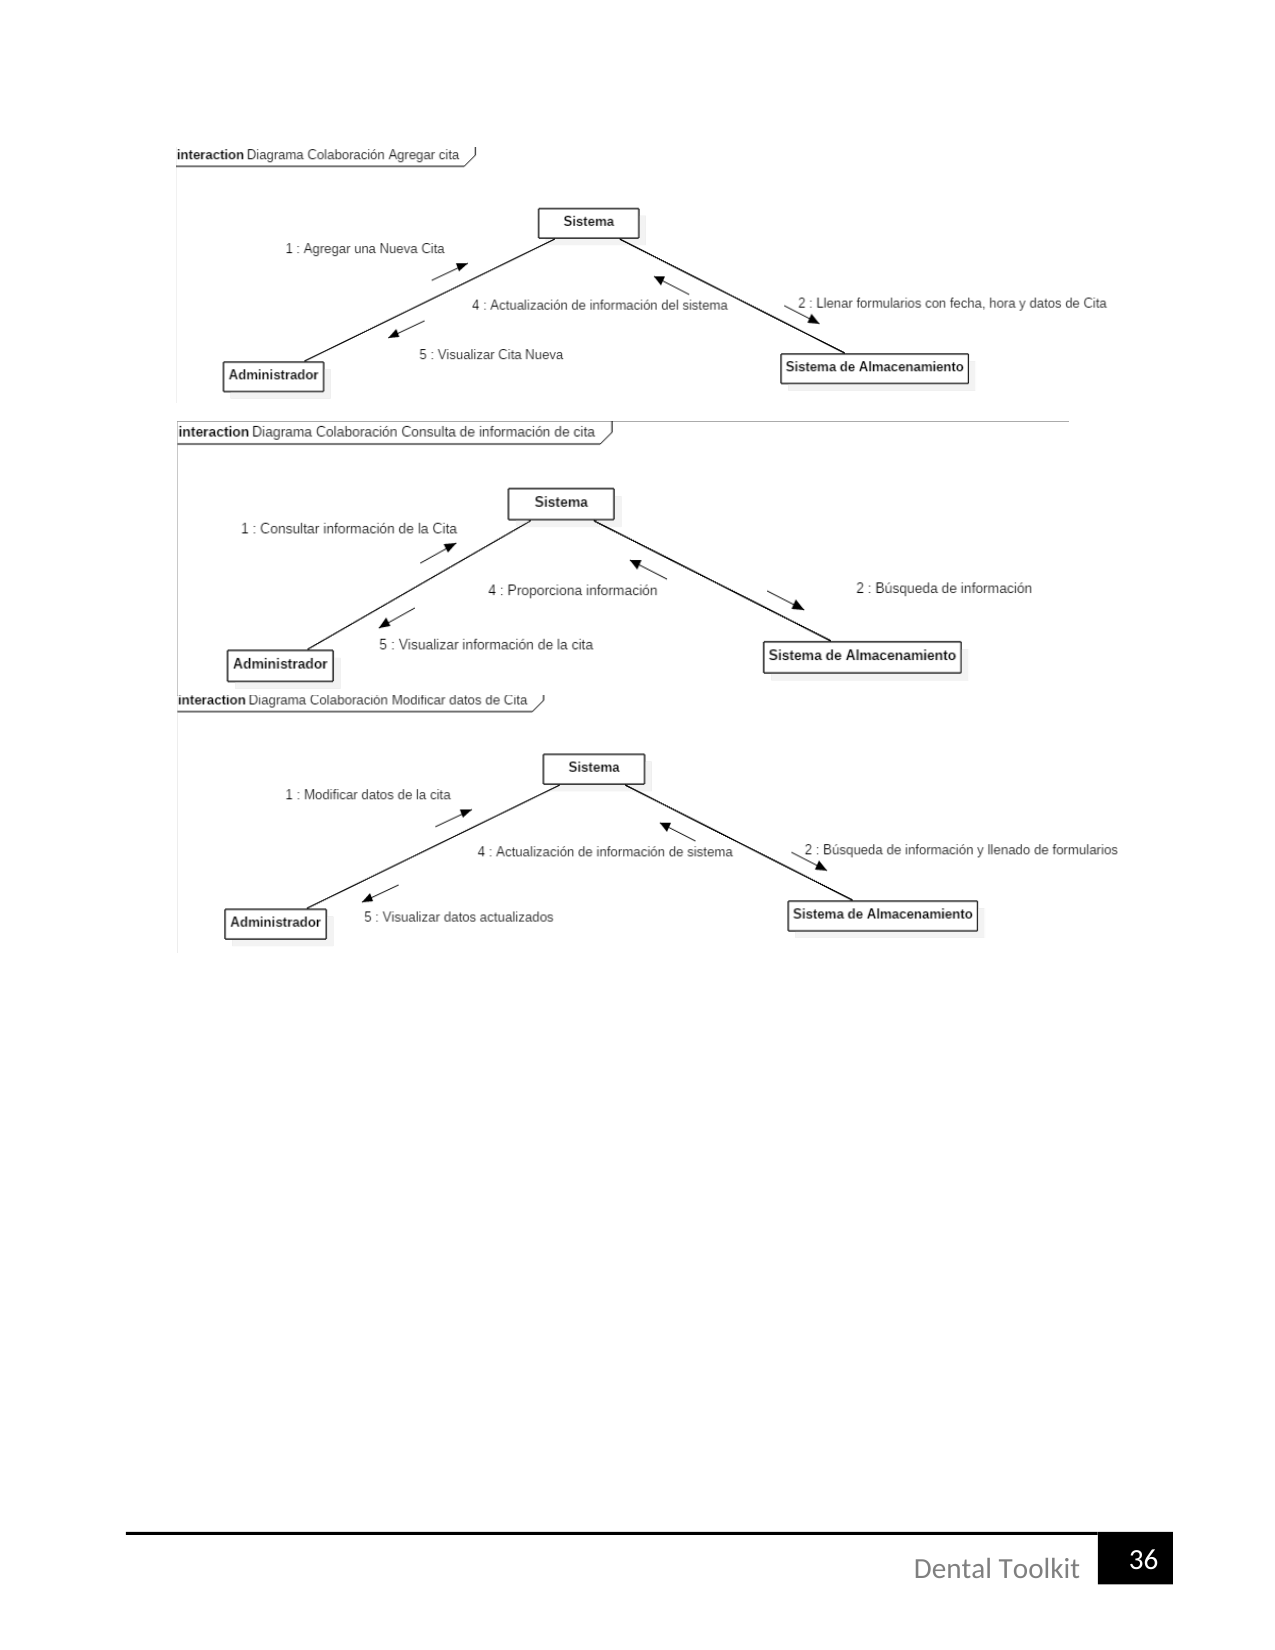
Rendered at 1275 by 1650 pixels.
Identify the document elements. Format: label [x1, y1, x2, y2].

picture [176, 147, 1111, 403]
picture [177, 421, 1120, 953]
